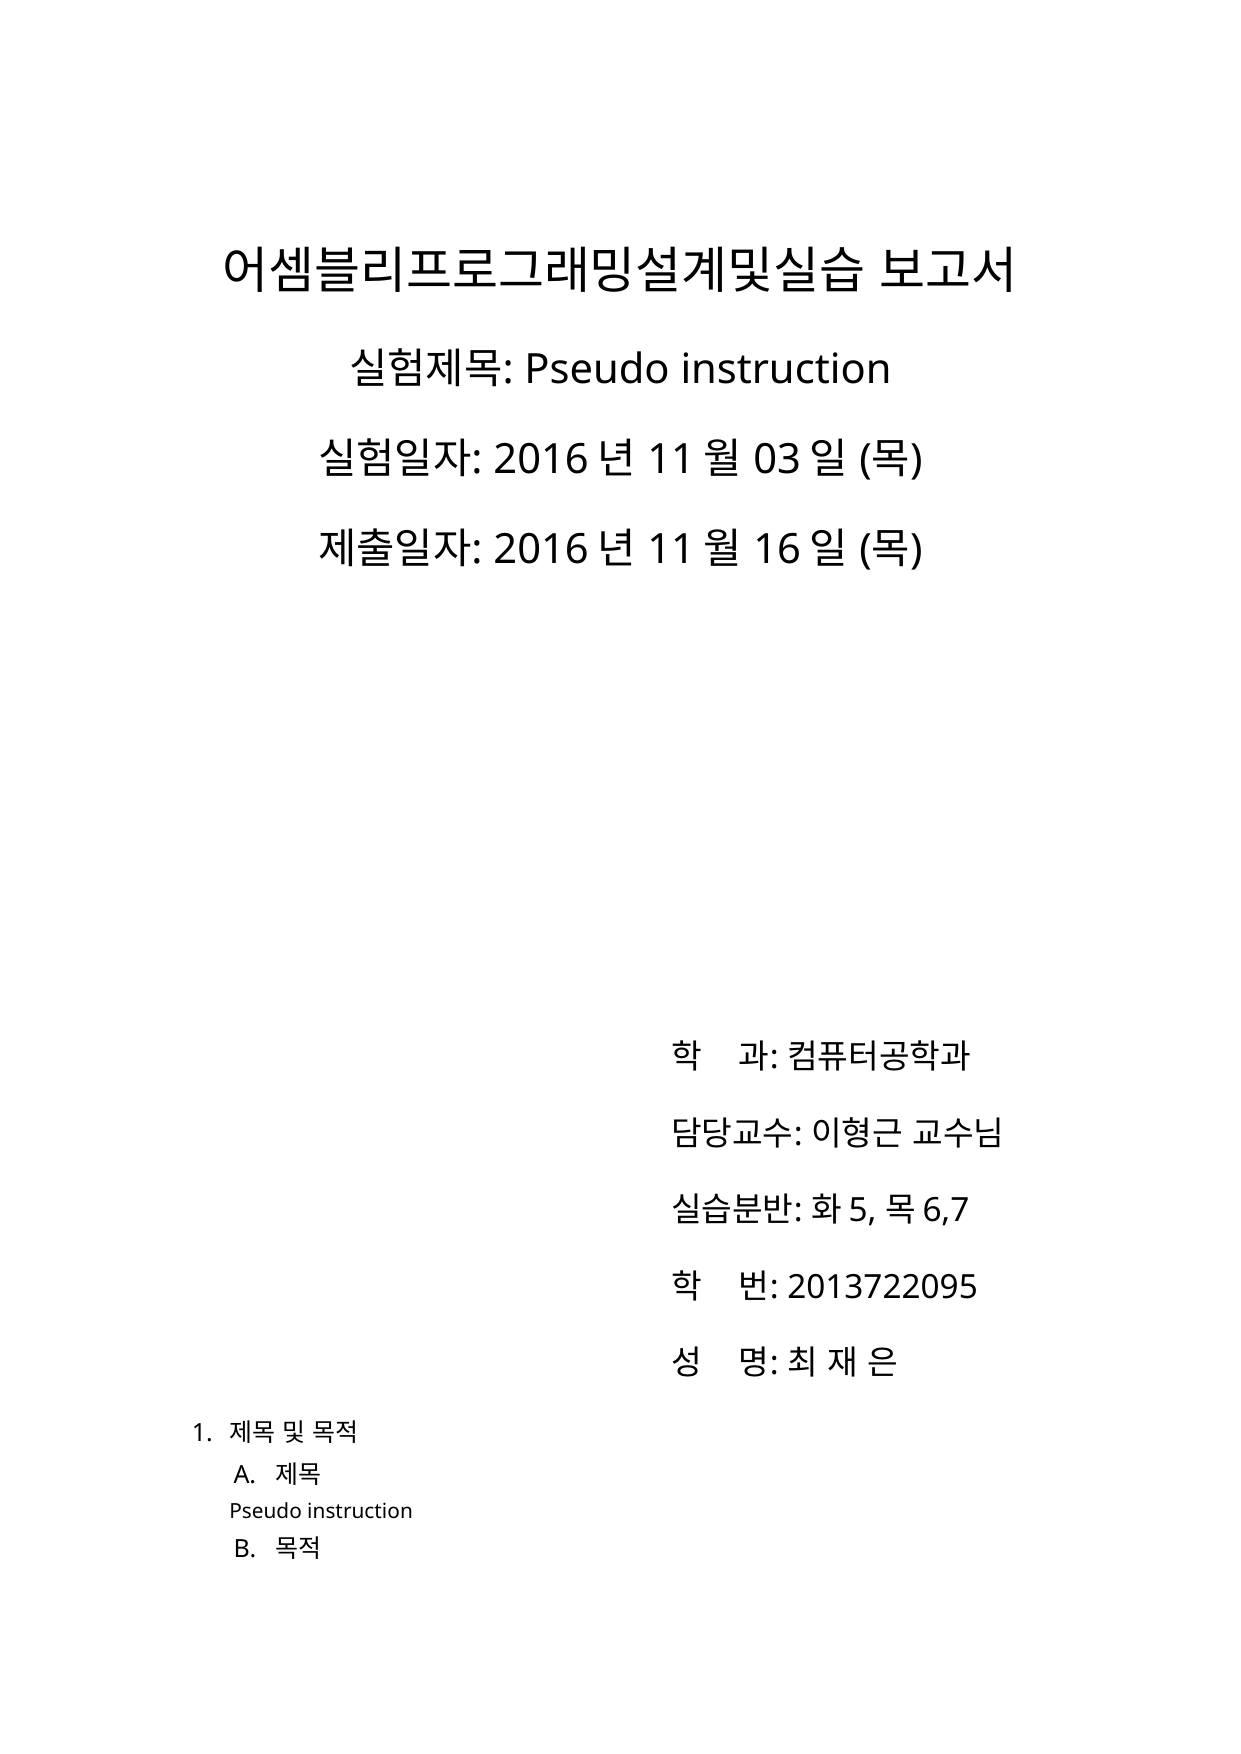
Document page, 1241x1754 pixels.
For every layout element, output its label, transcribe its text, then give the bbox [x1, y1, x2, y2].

text 제출일자: 2016년 11월 16일 (목) [150, 516, 1090, 576]
list Pseudo instruction [229, 1496, 1090, 1524]
list 제목 및 목적 [192, 1412, 1090, 1449]
text 학 과: 컴퓨터공학과 [671, 1030, 1090, 1078]
text 실습분반: 화5, 목6,7 [671, 1183, 1090, 1231]
text 성 명: 최 재 은 [671, 1336, 1090, 1384]
text 실험제목: Pseudo instruction [150, 335, 1090, 395]
text 담당교수: 이형근 교수님 [671, 1107, 1090, 1155]
text 실험일자: 2016년 11월 03일 (목) [150, 425, 1090, 486]
text 어셈블리프로그래밍설계및실습 보고서 [150, 231, 1090, 303]
list 목적 [233, 1528, 1090, 1564]
text 학 번: 2013722095 [671, 1259, 1090, 1308]
list 제목 [233, 1454, 1090, 1490]
